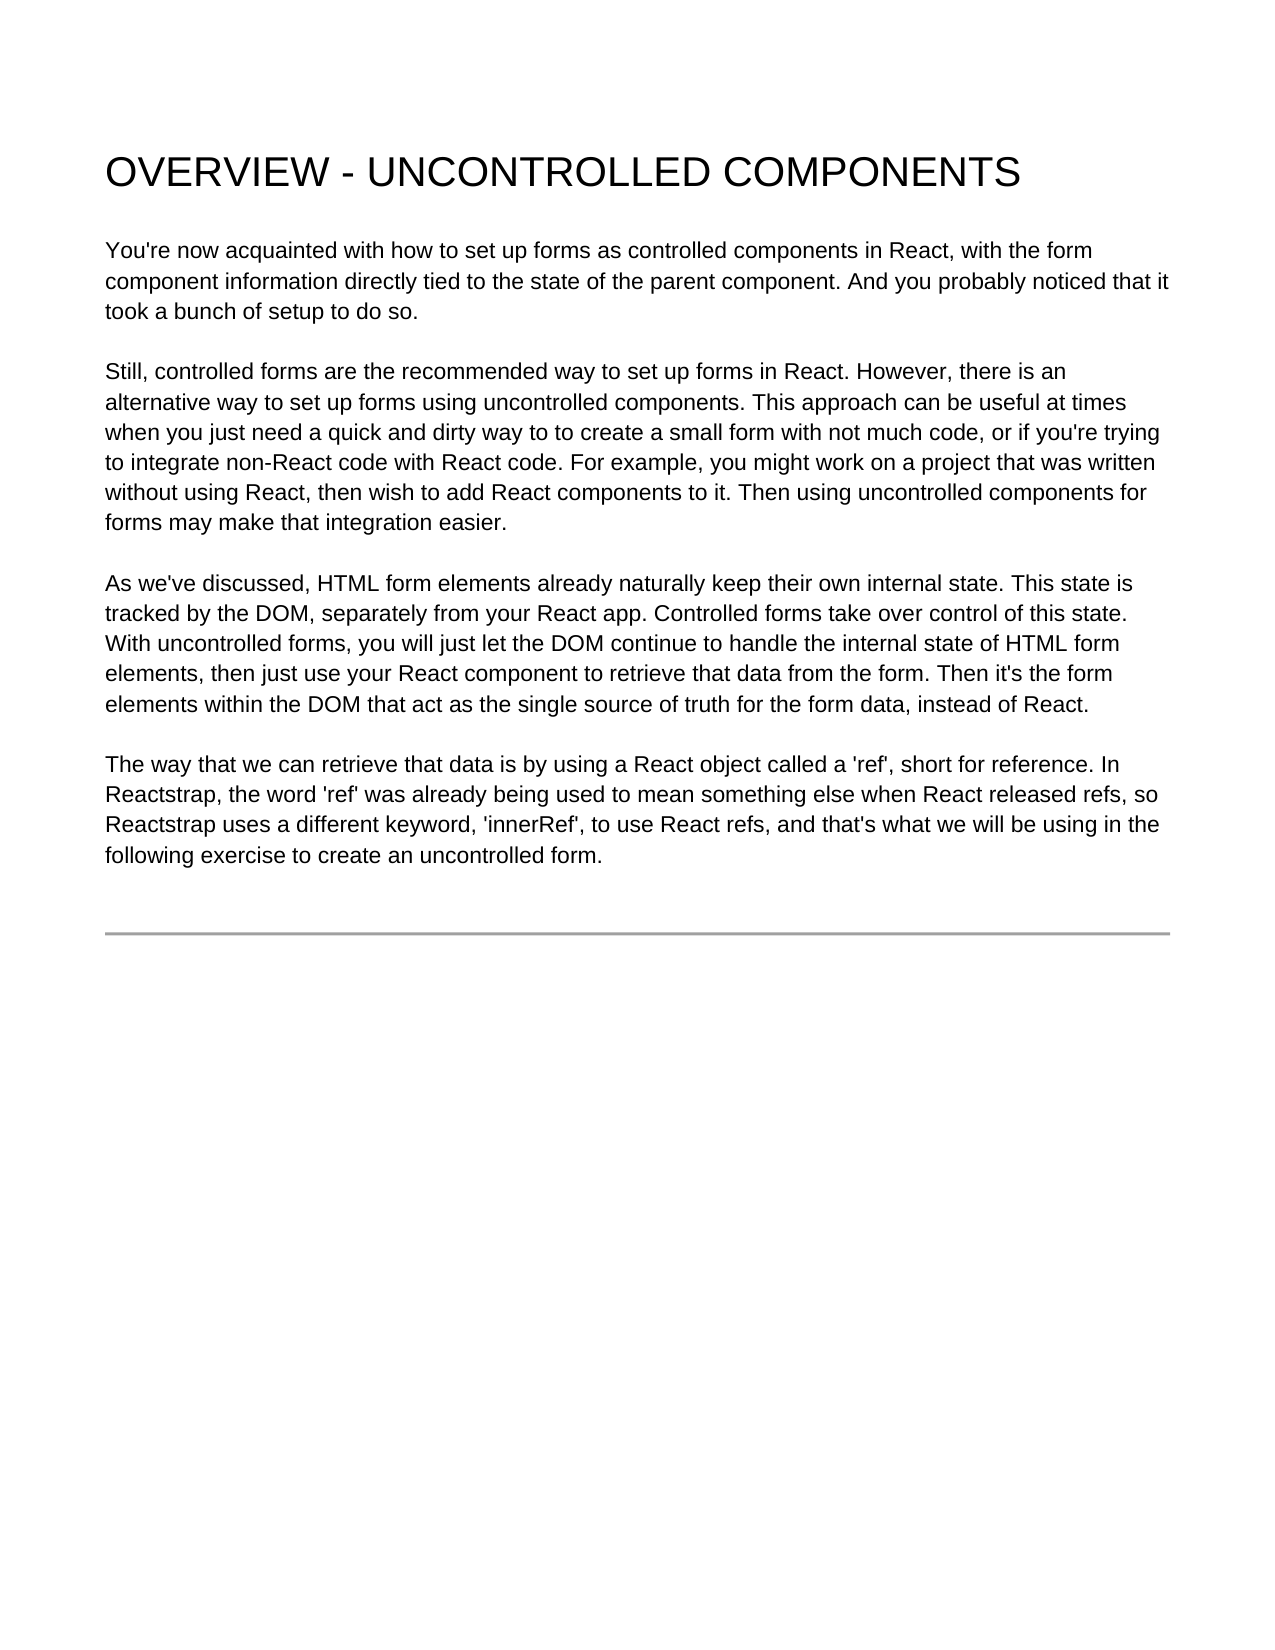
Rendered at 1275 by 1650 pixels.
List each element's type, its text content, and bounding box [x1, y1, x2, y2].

text As we've discussed, HTML form elements already naturally keep their own internal state. This state is tracked by the DOM, separately from your React app. Controlled forms take over control of this state. With uncontrolled forms, you will just let the DOM continue to handle the internal state of HTML form elements, then just use your React component to retrieve that data from the form. Then it's the form elements within the DOM that act as the single source of truth for the form data, instead of React. [105, 570, 1170, 717]
text Still, controlled forms are the recommended way to set up forms in React. However, there is an alternative way to set up forms using uncontrolled components. This approach can be useful at times when you just need a quick and dirty way to to create a small form with not much code, or if you're trying to integrate non-React code with React code. For example, you might work on a project that was written without using React, then wish to add React components to it. Then using uncontrolled components for forms may make that integration easier. [105, 358, 1170, 536]
text You're now acquainted with how to set up forms as controlled components in React, with the form component information directly tied to the state of the parent component. And you probably noticed that it took a bunch of setup to do so. [105, 237, 1170, 324]
text The way that we can retrieve that data is by using a React object called a 'ref', short for reference. In Reactstrap, the word 'ref' was already being used to mean something else when React released refs, so Reactstrap uses a different keyword, 'innerRef', to use React refs, and that's what we will be using in the following exercise to create an uncontrolled form. [105, 751, 1170, 868]
subtitle OVERVIEW - UNCONTROLLED COMPONENTS [105, 147, 1170, 195]
